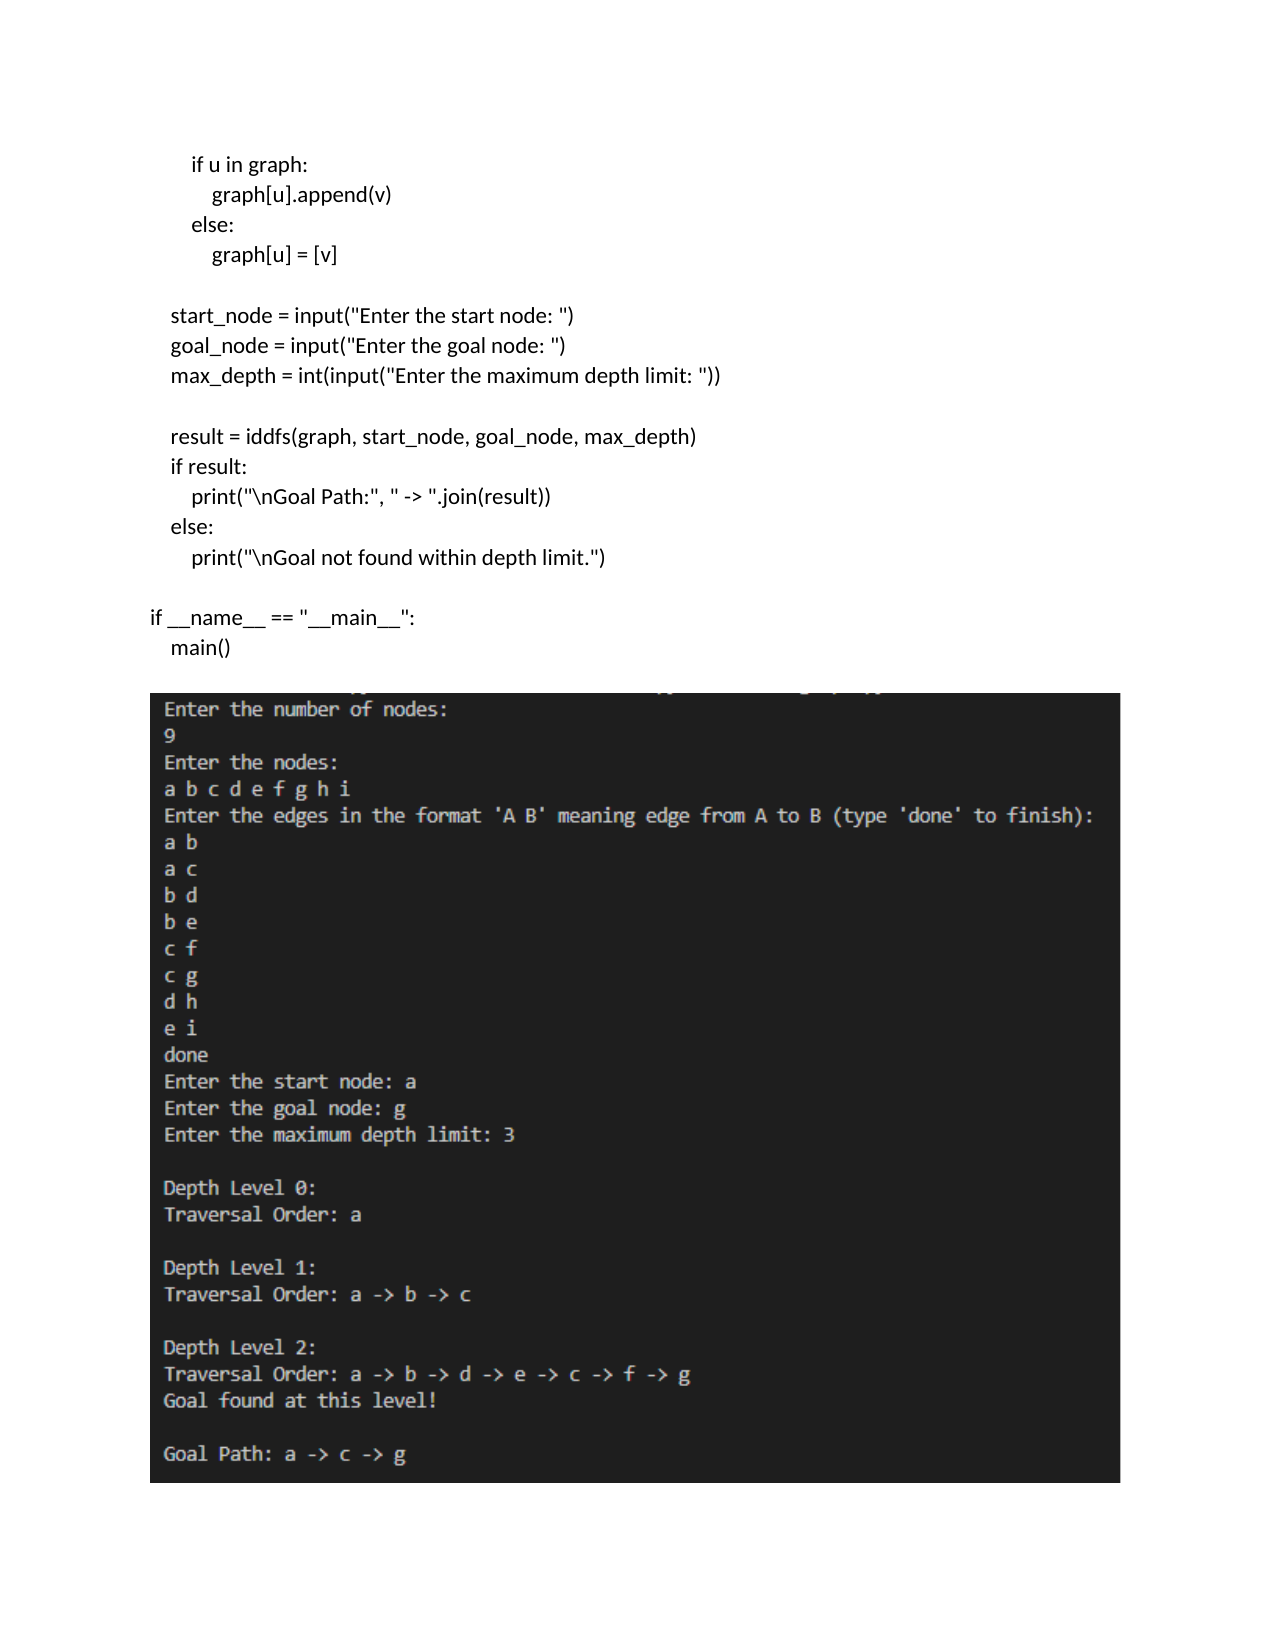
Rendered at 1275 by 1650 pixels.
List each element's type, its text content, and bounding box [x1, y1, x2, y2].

text goal_node = input("Enter the goal node: ") [150, 331, 1125, 359]
picture [150, 693, 1121, 1483]
text print("\nGoal Path:", " -> ".join(result)) [150, 482, 1125, 510]
text if __name__ == "__main__": [150, 603, 1125, 631]
text result = iddfs(graph, start_node, goal_node, max_depth) [150, 422, 1125, 450]
text if result: [150, 452, 1125, 480]
text main() [150, 633, 1125, 661]
text else: [150, 210, 1125, 238]
text graph[u].append(v) [150, 180, 1125, 208]
text if u in graph: [150, 150, 1125, 178]
text print("\nGoal not found within depth limit.") [150, 543, 1125, 571]
text graph[u] = [v] [150, 241, 1125, 269]
text else: [150, 512, 1125, 541]
text start_node = input("Enter the start node: ") [150, 301, 1125, 329]
text max_depth = int(input("Enter the maximum depth limit: ")) [150, 361, 1125, 389]
